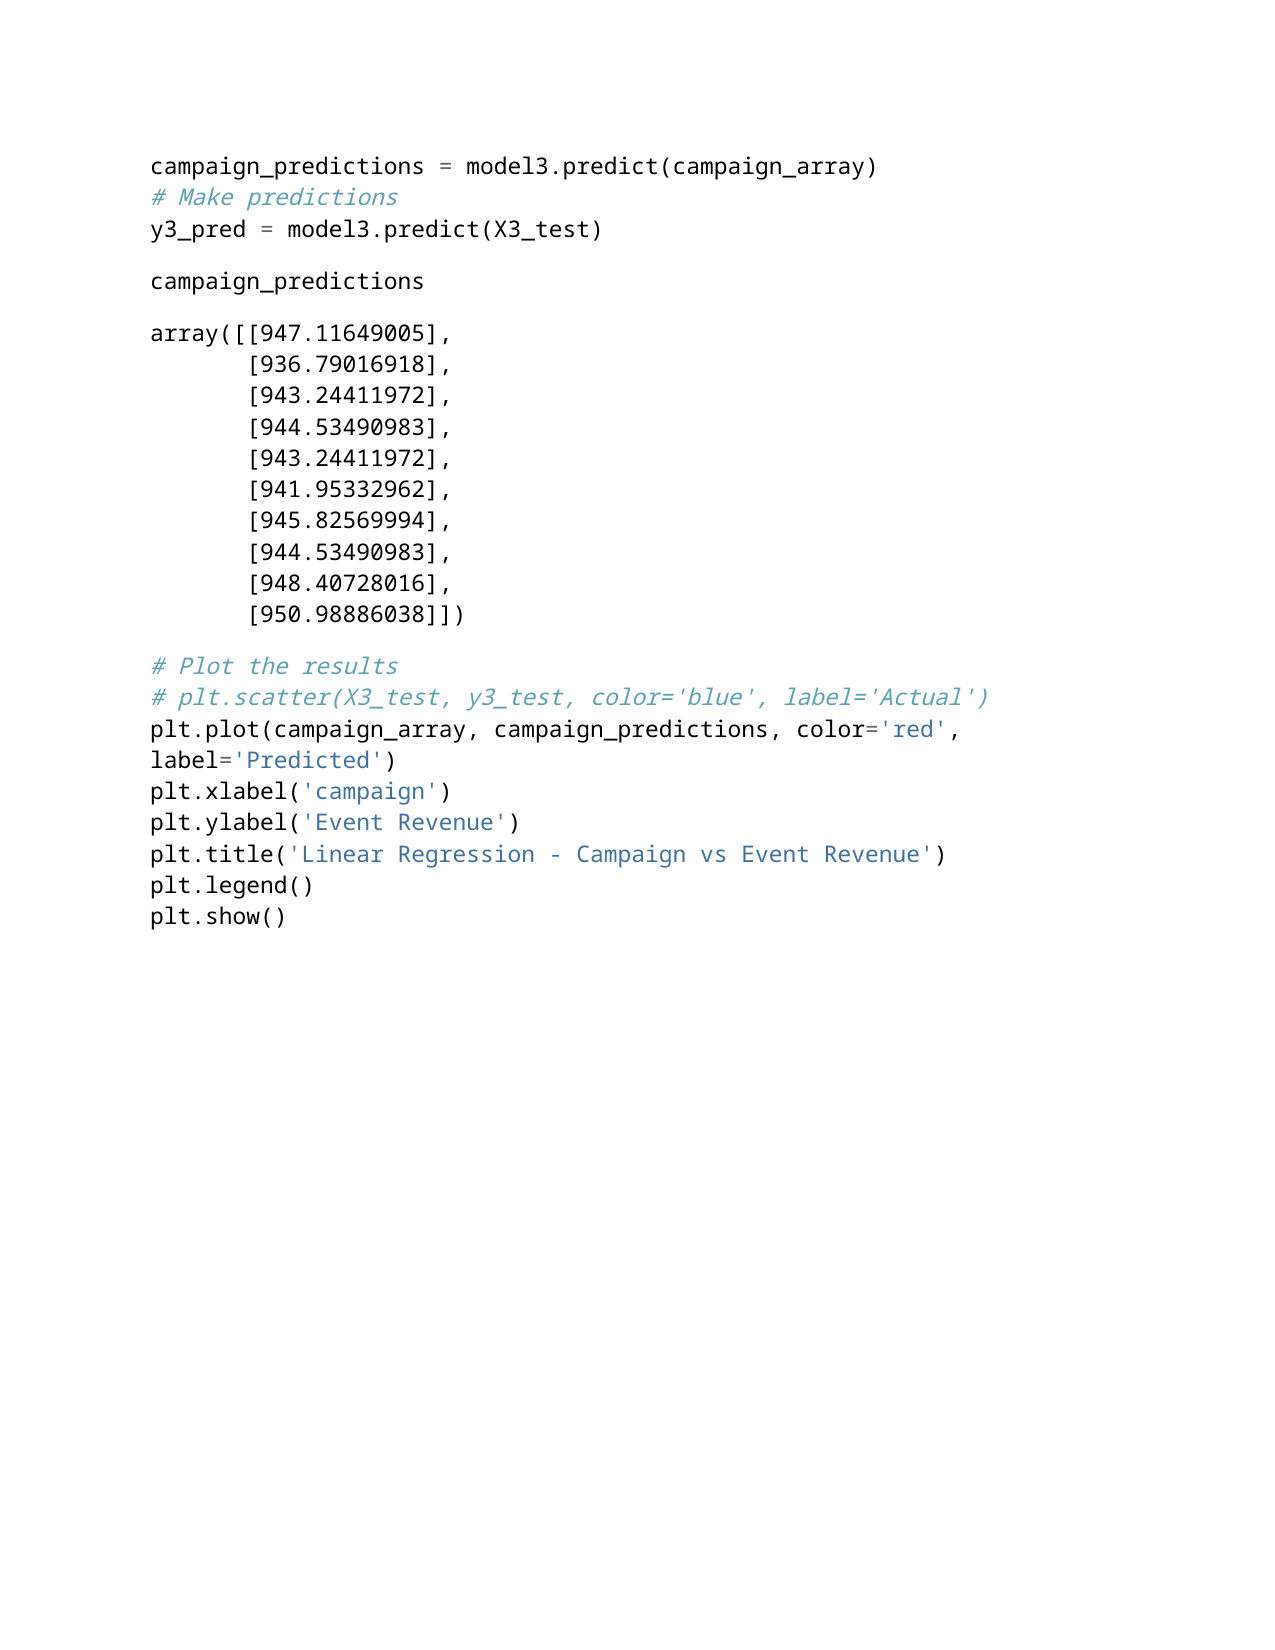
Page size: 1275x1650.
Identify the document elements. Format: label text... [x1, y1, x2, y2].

text campaign_predictions [150, 264, 1125, 296]
text # Plot the results # plt.scatter(X3_test, y3_test, color='blue', label='Actual') plt.plot(campaign_array, campaign_predictions, color='red', label='Predicted') plt.xlabel('campaign') plt.ylabel('Event Revenue') plt.title('Linear Regression - Campaign vs Event Revenue') plt.legend() plt.show() [150, 650, 1125, 931]
text array([[947.11649005], [936.79016918], [943.24411972], [944.53490983], [943.24411972], [941.95332962], [945.82569994], [944.53490983], [948.40728016], [950.98886038]]) [150, 317, 1125, 629]
text campaign_predictions = model3.predict(campaign_array) # Make predictions y3_pred = model3.predict(X3_test) [150, 150, 1125, 244]
